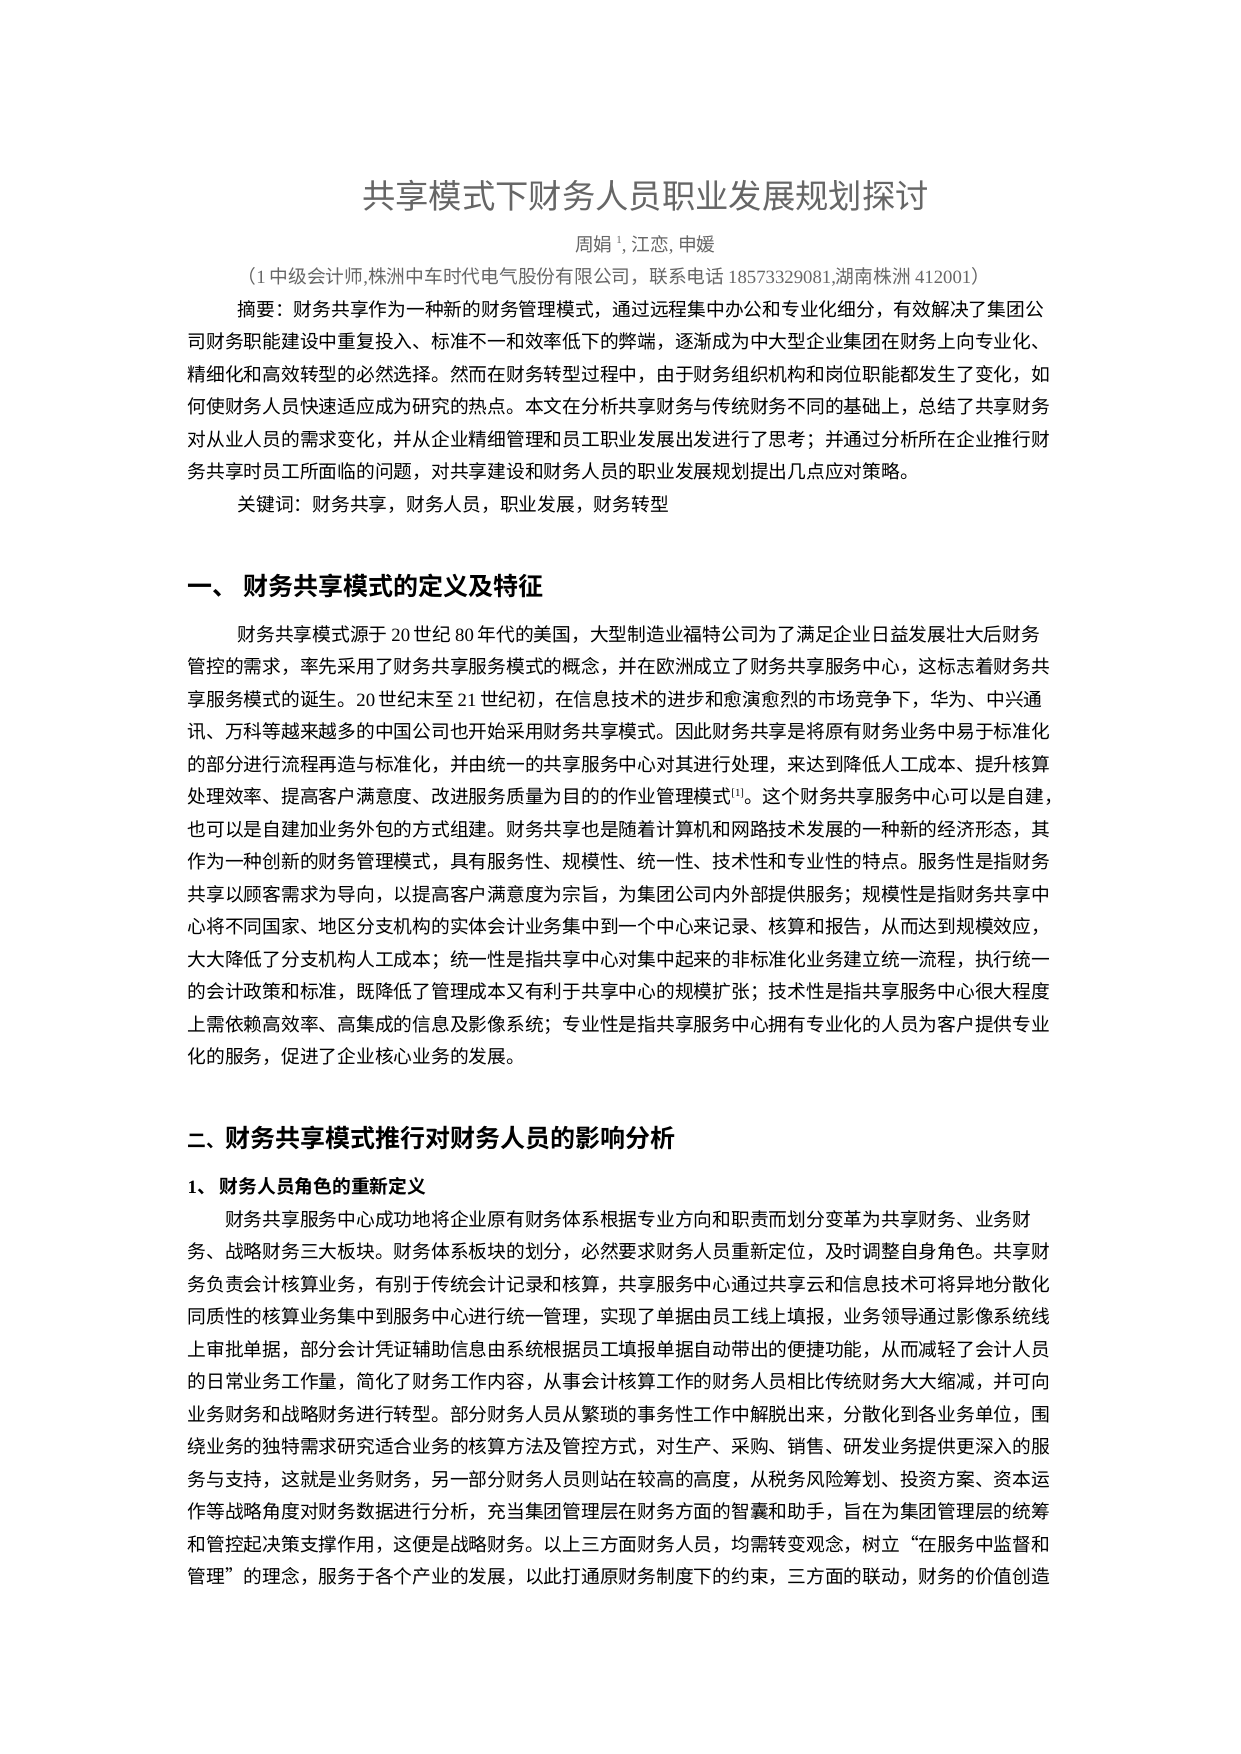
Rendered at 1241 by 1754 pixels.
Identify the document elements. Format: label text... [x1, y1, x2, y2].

list 财务共享模式推行对财务人员的影响分析 [187, 1104, 1053, 1169]
text （1中级会计师,株洲中车时代电气股份有限公司，联系电话18573329081,湖南株洲 412001） [187, 259, 1053, 292]
text 1、 财务人员角色的重新定义 [187, 1169, 1053, 1202]
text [187, 1202, 1053, 1592]
text 共享模式下财务人员职业发展规划探讨 [187, 162, 1053, 227]
text 摘要：财务共享作为一种新的财务管理模式，通过远程集中办公和专业化细分，有效解决了集团公司财务职能建设中重复投入、标准不一和效率低下的弊端，逐渐成为中大型企业集团在财务上向专业化、精细化和高效转型的必然选择。然而在财务转型过程中，由于财务组织机构和岗位职能都发生了变化，如何使财务人员快速适应成为研究的热点。本文在分析共享财务与传统财务不同的基础上，总结了共享财务对从业人员的需求变化，并从企业精细管理和员工职业发展出发进行了思考；并通过分析所在企业推行财务共享时员工所面临的问题，对共享建设和财务人员的职业发展规划提出几点应对策略。 [187, 292, 1053, 487]
text 关键词：财务共享，财务人员，职业发展，财务转型 [187, 487, 1053, 519]
text 周娟1, 江恋, 申媛 [187, 227, 1053, 259]
text 财务共享模式源于20世纪80年代的美国，大型制造业福特公司为了满足企业日益发展壮大后财务管控的需求，率先采用了财务共享服务模式的概念，并在欧洲成立了财务共享服务中心，这标志着财务共享服务模式的诞生。20世纪末至21世纪初，在信息技术的进步和愈演愈烈的市场竞争下，华为、中兴通讯、万科等越来越多的中国公司也开始采用财务共享模式。因此财务共享是将原有财务业务中易于标准化的部分进行流程再造与标准化，并由统一的共享服务中心对其进行处理，来达到降低人工成本、提升核算处理效率、提高客户满意度、改进服务质量为目的的作业管理模式[1]。这个财务共享服务中心可以是自建，也可以是自建加业务外包的方式组建。财务共享也是随着计算机和网路技术发展的一种新的经济形态，其作为一种创新的财务管理模式，具有服务性、规模性、统一性、技术性和专业性的特点。服务性是指财务共享以顾客需求为导向，以提高客户满意度为宗旨，为集团公司内外部提供服务；规模性是指财务共享中心将不同国家、地区分支机构的实体会计业务集中到一个中心来记录、核算和报告，从而达到规模效应，大大降低了分支机构人工成本；统一性是指共享中心对集中起来的非标准化业务建立统一流程，执行统一的会计政策和标准，既降低了管理成本又有利于共享中心的规模扩张；技术性是指共享服务中心很大程度上需依赖高效率、高集成的信息及影像系统；专业性是指共享服务中心拥有专业化的人员为客户提供专业化的服务，促进了企业核心业务的发展。 [187, 617, 1053, 1072]
list 一、 财务共享模式的定义及特征 [187, 552, 1053, 617]
